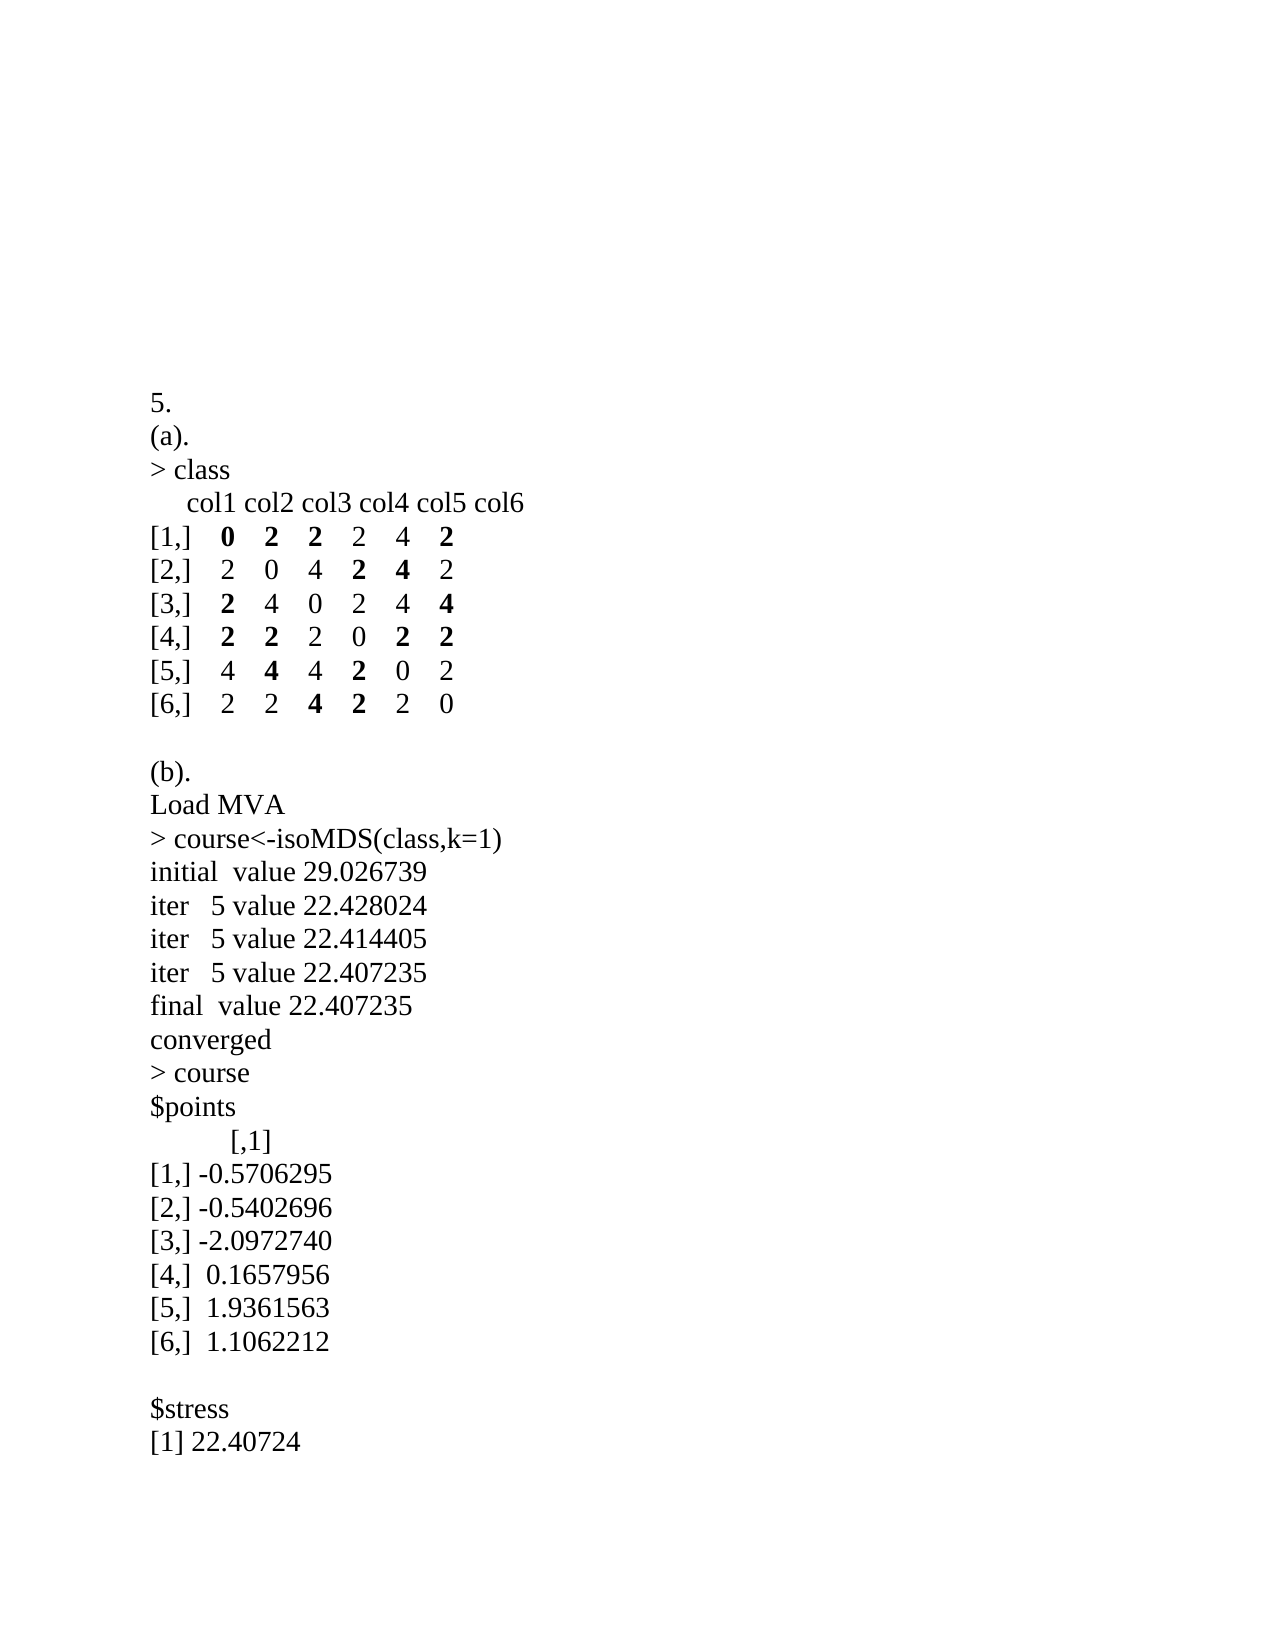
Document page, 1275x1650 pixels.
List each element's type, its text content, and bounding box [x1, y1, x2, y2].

text $points [150, 1089, 1125, 1123]
text (a). [150, 418, 1125, 452]
text > course<-isoMDS(class,k=1) [150, 821, 1125, 854]
text (b). [150, 754, 1125, 787]
text col1 col2 col3 col4 col5 col6 [150, 485, 1125, 519]
text [3,] 2 4 0 2 4 4 [150, 586, 1125, 619]
text iter 5 value 22.414405 [150, 921, 1125, 955]
text [2,] 2 0 4 2 4 2 [150, 552, 1125, 586]
text final value 22.407235 [150, 988, 1125, 1022]
text $stress [150, 1391, 1125, 1424]
text [4,] 0.1657956 [150, 1257, 1125, 1290]
text Load MVA [150, 787, 1125, 821]
text [1,] -0.5706295 [150, 1156, 1125, 1190]
text [3,] -2.0972740 [150, 1223, 1125, 1257]
text [1] 22.40724 [150, 1424, 1125, 1458]
text > course [150, 1056, 1125, 1089]
text > class [150, 452, 1125, 485]
text [,1] [150, 1123, 1125, 1156]
text converged [150, 1022, 1125, 1056]
text [1,] 0 2 2 2 4 2 [150, 519, 1125, 552]
text 5. [150, 385, 1125, 418]
text [5,] 1.9361563 [150, 1290, 1125, 1324]
text [4,] 2 2 2 0 2 2 [150, 619, 1125, 653]
text initial value 29.026739 [150, 854, 1125, 888]
text [6,] 2 2 4 2 2 0 [150, 687, 1125, 720]
text [2,] -0.5402696 [150, 1190, 1125, 1223]
text iter 5 value 22.407235 [150, 955, 1125, 988]
text [5,] 4 4 4 2 0 2 [150, 653, 1125, 687]
text [6,] 1.1062212 [150, 1324, 1125, 1357]
text iter 5 value 22.428024 [150, 888, 1125, 921]
